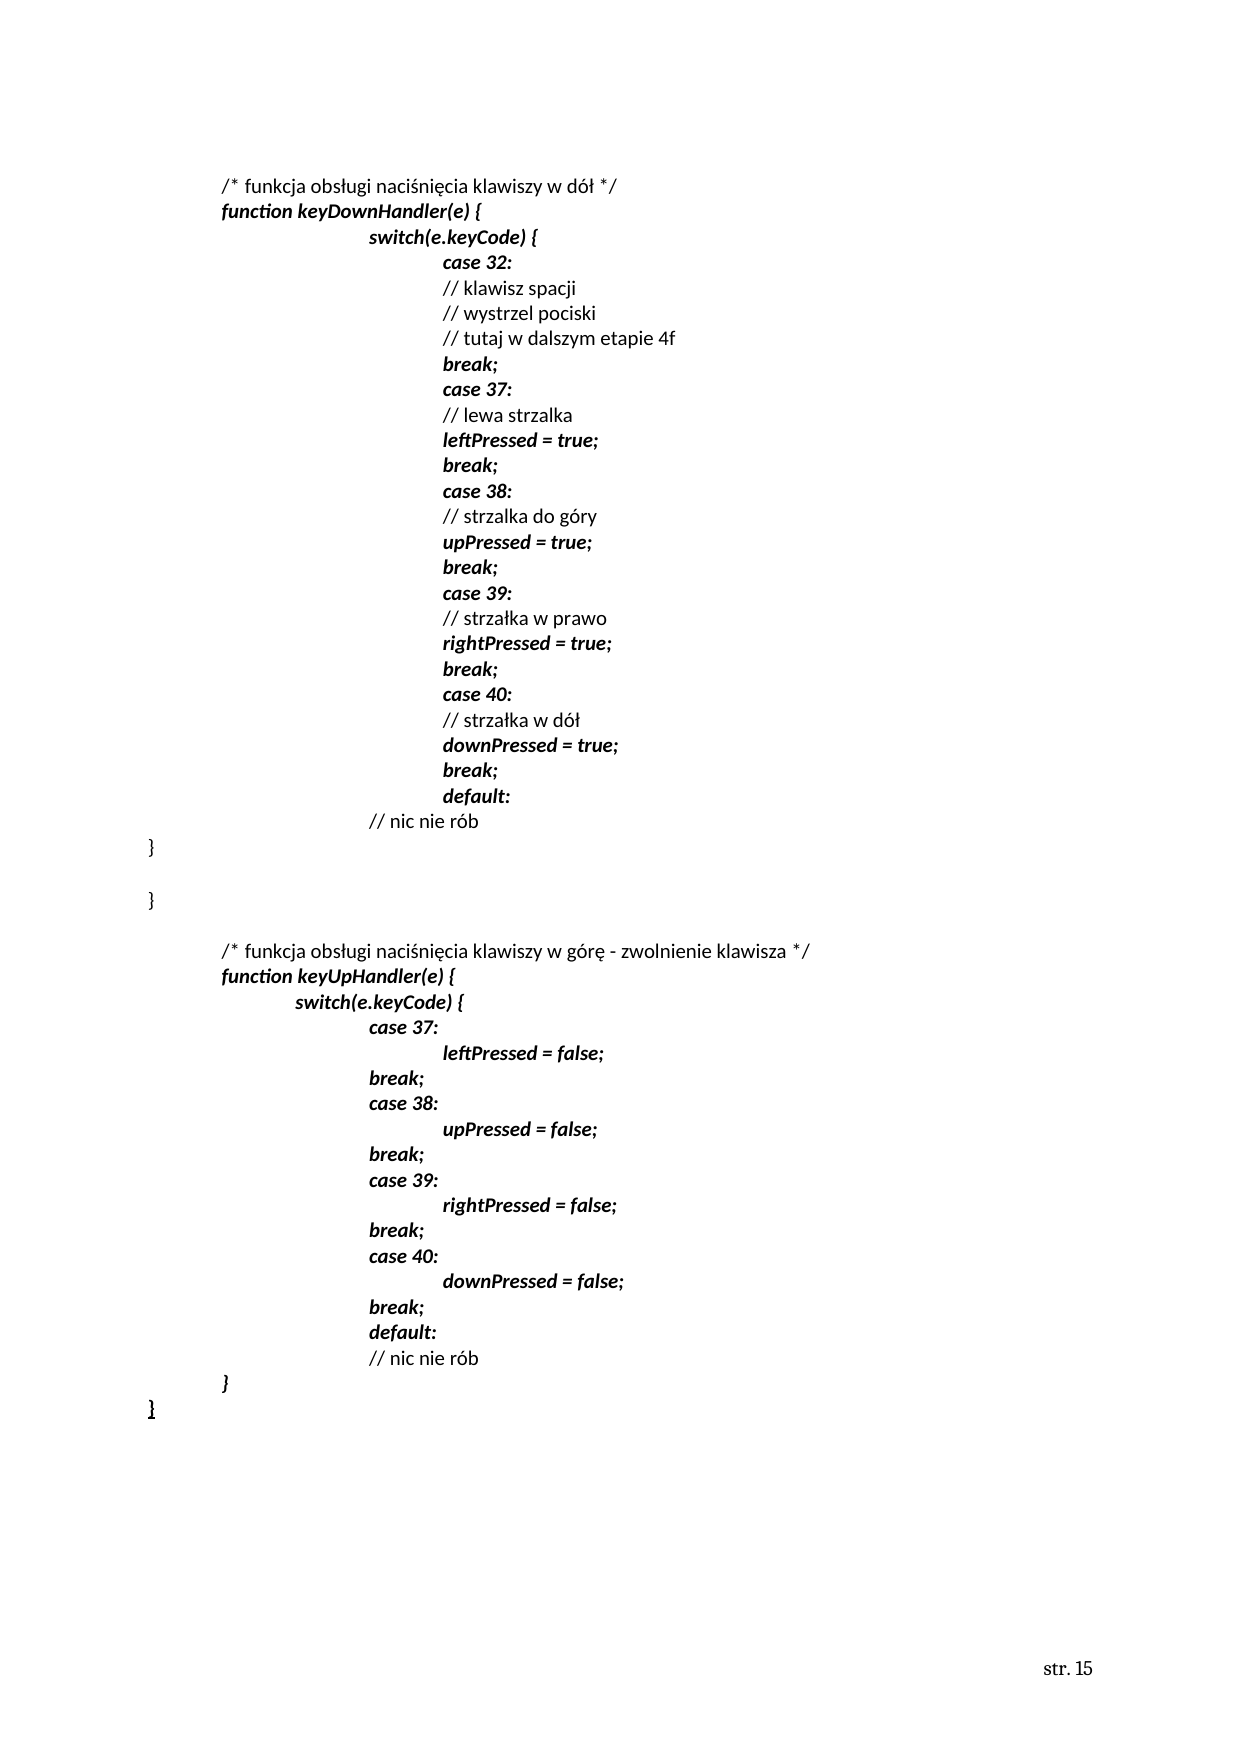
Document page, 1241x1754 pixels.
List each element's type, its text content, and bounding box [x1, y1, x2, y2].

text // strzalka do góry [148, 503, 1093, 529]
text case 39: [148, 580, 1093, 605]
text upPressed = false; [148, 1116, 1093, 1141]
text case 32: [148, 249, 1093, 275]
text case 39: [148, 1167, 1093, 1192]
text function keyUpHandler(e) { [148, 963, 1093, 989]
text /* funkcja obsługi naciśnięcia klawiszy w górę - zwolnienie klawisza */ [148, 938, 1093, 963]
text // klawisz spacji [148, 275, 1093, 300]
text upPressed = true; [148, 529, 1093, 554]
text // wystrzel pociski [148, 300, 1093, 326]
text leftPressed = false; [148, 1040, 1093, 1065]
text break; [148, 554, 1093, 580]
text case 37: [148, 1014, 1093, 1040]
text rightPressed = false; [148, 1192, 1093, 1218]
text switch(e.keyCode) { [148, 989, 1093, 1014]
text break; [148, 1294, 1093, 1319]
text } [148, 1370, 1093, 1396]
text case 37: [148, 376, 1093, 402]
text } [148, 834, 1093, 859]
text break; [148, 1065, 1093, 1091]
text rightPressed = true; [148, 631, 1093, 656]
text break; [148, 1141, 1093, 1167]
text leftPressed = true; [148, 427, 1093, 453]
text } [148, 1396, 1093, 1421]
text // nic nie rób [295, 808, 1093, 834]
text // tutaj w dalszym etapie 4f [148, 326, 1093, 351]
text case 38: [148, 478, 1093, 503]
text function keyDownHandler(e) { [148, 198, 1093, 224]
text break; [148, 453, 1093, 478]
text case 38: [148, 1091, 1093, 1116]
text break; [148, 351, 1093, 376]
text downPressed = true; [148, 732, 1093, 758]
text // lewa strzalka [148, 402, 1093, 427]
text // strzałka w prawo [148, 605, 1093, 631]
text // nic nie rób [148, 1345, 1093, 1370]
text break; [148, 758, 1093, 783]
text break; [148, 656, 1093, 681]
text case 40: [148, 1243, 1093, 1268]
text case 40: [148, 681, 1093, 707]
text } [148, 887, 1093, 913]
text default: [148, 1319, 1093, 1345]
text break; [148, 1218, 1093, 1243]
text switch(e.keyCode) { [148, 224, 1093, 249]
text // strzałka w dół [148, 707, 1093, 732]
text /* funkcja obsługi naciśnięcia klawiszy w dół */ [148, 173, 1093, 198]
text downPressed = false; [148, 1268, 1093, 1294]
text default: [148, 783, 1093, 808]
